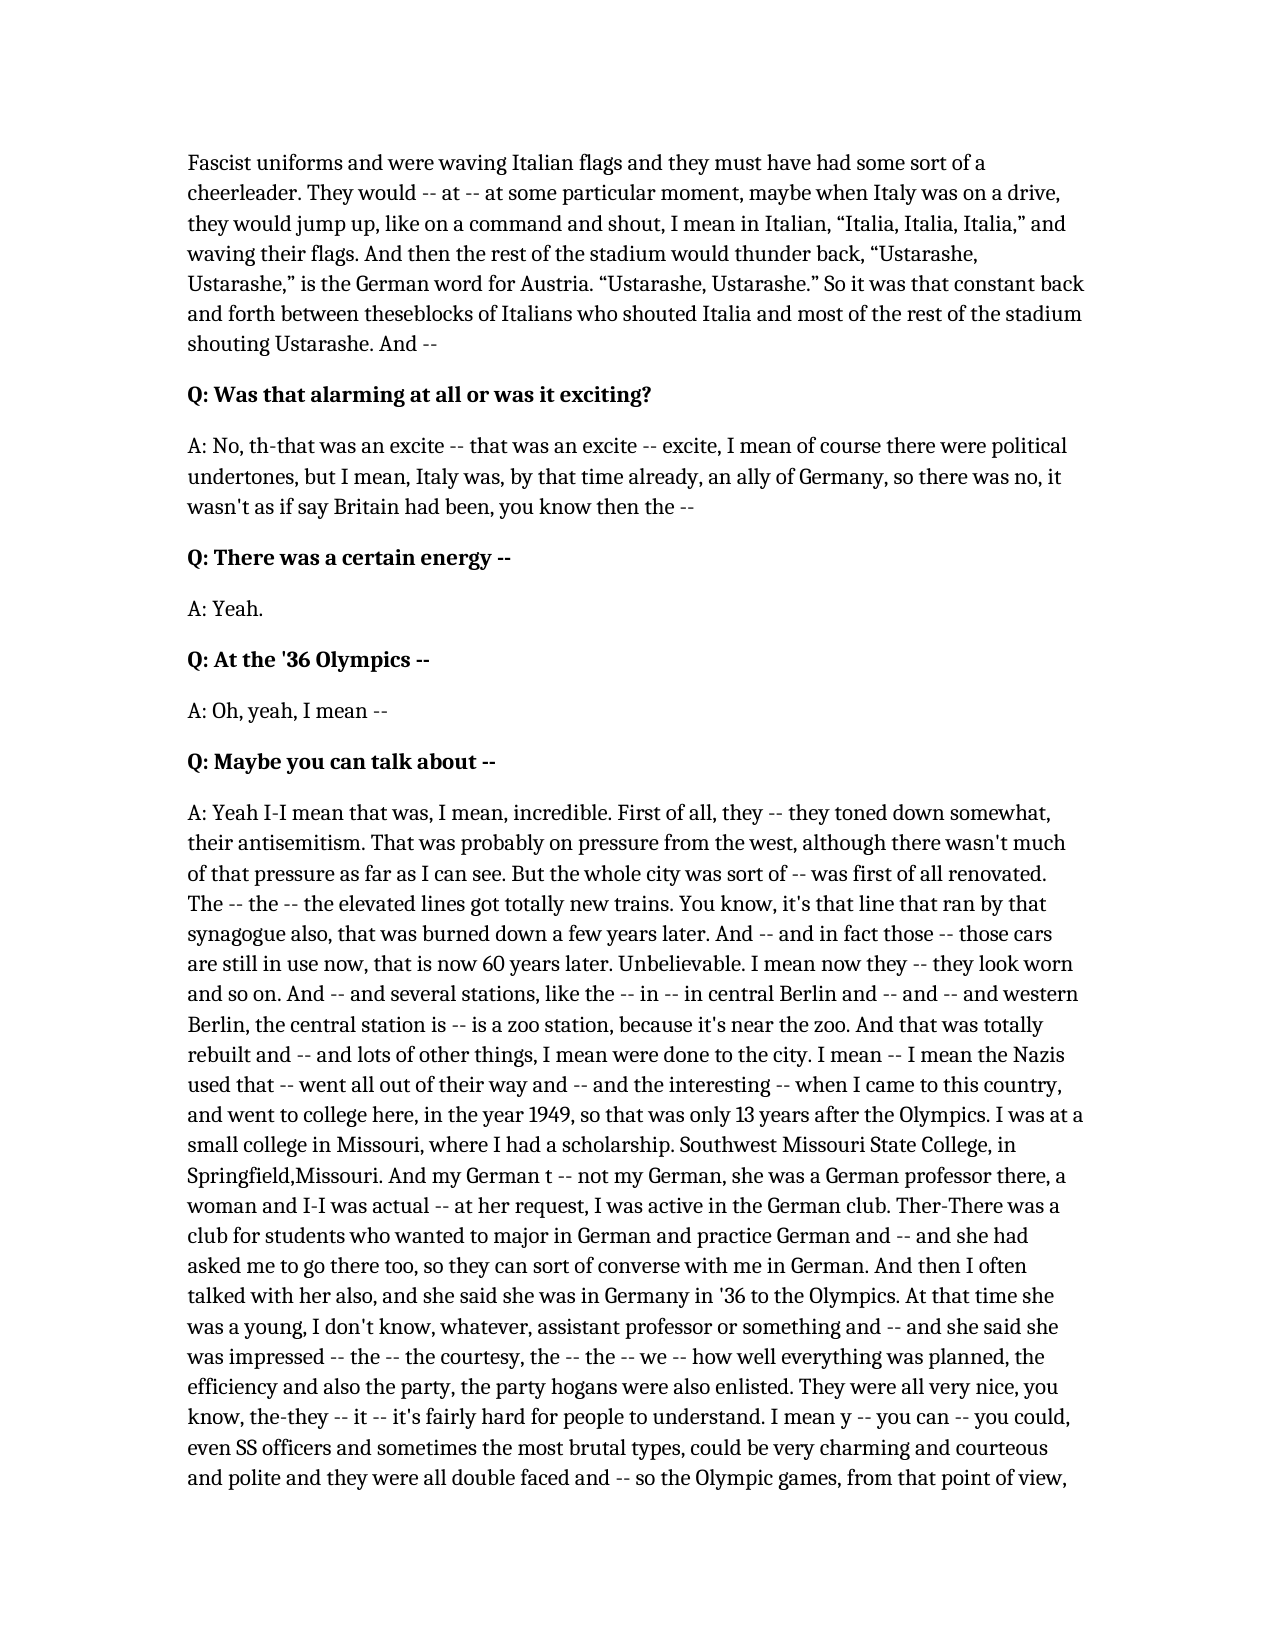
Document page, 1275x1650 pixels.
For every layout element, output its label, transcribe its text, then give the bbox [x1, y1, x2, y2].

text Q: At the '36 Olympics -- [187, 647, 1087, 673]
text Q: Maybe you can talk about -- [187, 749, 1087, 775]
text Q: There was a certain energy -- [187, 545, 1087, 571]
text Q: Was that alarming at all or was it exciting? [187, 382, 1087, 409]
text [187, 150, 1087, 358]
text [187, 800, 1087, 1491]
text A: Oh, yeah, I mean -- [187, 698, 1087, 724]
text A: Yeah. [187, 596, 1087, 622]
text A: No, th-that was an excite -- that was an excite -- excite, I mean of course there were political undertones, but I mean, Italy was, by that time already, an ally of Germany, so there was no, it wasn't as if say Britain had been, you know then the -- [187, 433, 1087, 520]
